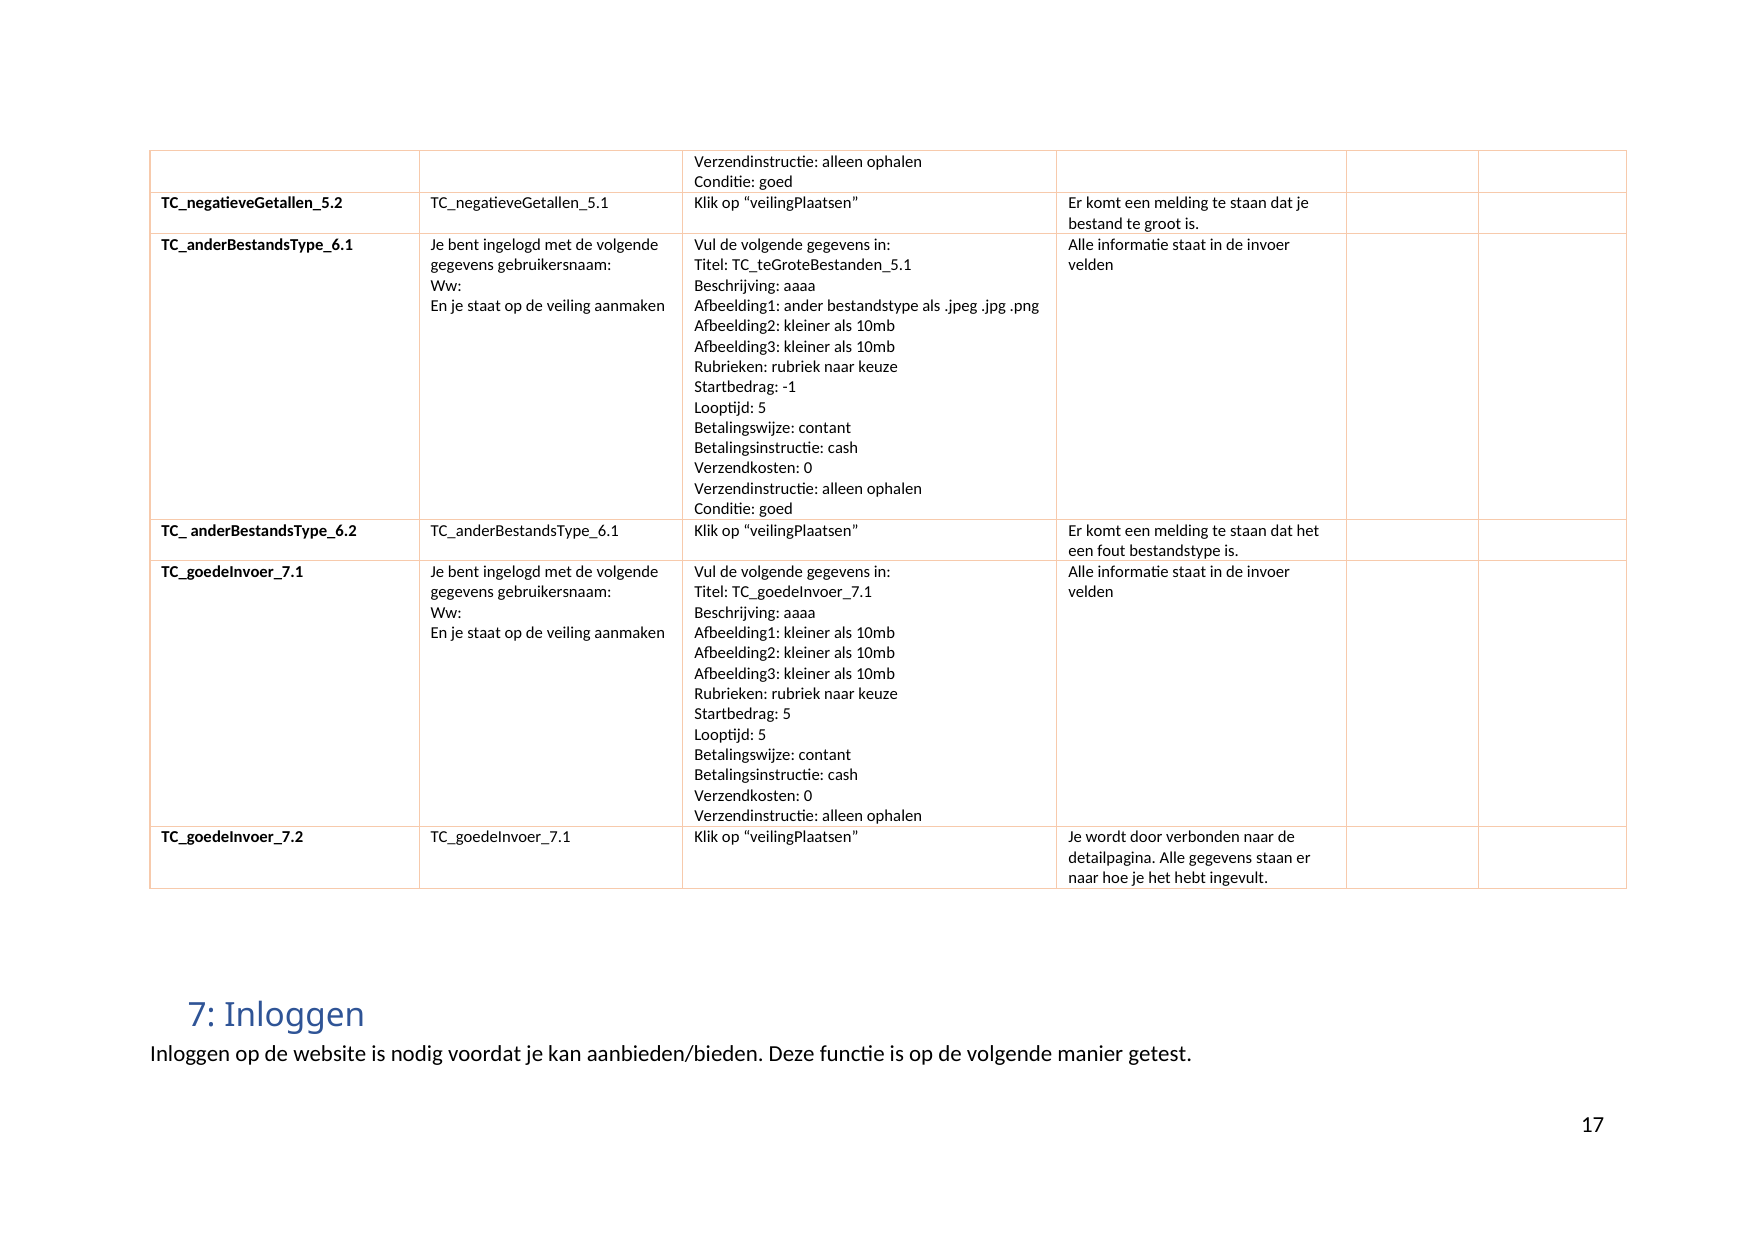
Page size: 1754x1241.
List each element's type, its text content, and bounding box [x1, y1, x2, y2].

table_cell [1347, 193, 1478, 233]
table_cell TC_anderBestandsType_6.1 [151, 234, 419, 519]
table_cell [1479, 520, 1626, 560]
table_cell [683, 151, 1056, 192]
table_cell Klik op “veilingPlaatsen” [683, 520, 1056, 560]
table_cell Alle informatie staat in de invoer velden [1057, 561, 1346, 826]
table_cell [1479, 234, 1626, 519]
table_cell [1347, 151, 1478, 192]
table_cell Je wordt door verbonden naar de detailpagina. Alle gegevens staan er naar hoe je het hebt ingevult. [1057, 827, 1346, 887]
table_cell TC_goedeInvoer_7.2 [151, 827, 419, 887]
table_cell [1347, 561, 1478, 826]
table_cell [1479, 151, 1626, 192]
table_cell Vul de volgende gegevens in: Titel: TC_teGroteBestanden_5.1 Beschrijving: aaaa Afbeelding1: ander bestandstype als .jpeg .jpg .png Afbeelding2: kleiner als 10mb Afbeelding3: kleiner als 10mb Rubrieken: rubriek naar keuze Startbedrag: -1 Looptijd: 5 Betalingswijze: contant Betalingsinstructie: cash Verzendkosten: 0 Verzendinstructie: alleen ophalen Conditie: goed [683, 234, 1056, 519]
table_cell TC_goedeInvoer_7.1 [420, 827, 682, 887]
table_cell Klik op “veilingPlaatsen” [683, 827, 1056, 887]
table_cell Je bent ingelogd met de volgende gegevens gebruikersnaam: Ww: En je staat op de veiling aanmaken [420, 234, 682, 519]
table_cell TC_goedeInvoer_7.1 [151, 561, 419, 826]
table_cell [1347, 827, 1478, 887]
subtitle 7: Inloggen [187, 991, 1604, 1036]
table_cell [1347, 520, 1478, 560]
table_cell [1057, 151, 1346, 192]
table_cell TC_ anderBestandsType_6.2 [151, 520, 419, 560]
table_cell Vul de volgende gegevens in: Titel: TC_goedeInvoer_7.1 Beschrijving: aaaa Afbeelding1: kleiner als 10mb Afbeelding2: kleiner als 10mb Afbeelding3: kleiner als 10mb Rubrieken: rubriek naar keuze Startbedrag: 5 Looptijd: 5 Betalingswijze: contant Betalingsinstructie: cash Verzendkosten: 0 Verzendinstructie: alleen ophalen [683, 561, 1056, 826]
table_cell Er komt een melding te staan dat je bestand te groot is. [1057, 193, 1346, 233]
table_cell Er komt een melding te staan dat het een fout bestandstype is. [1057, 520, 1346, 560]
text Inloggen op de website is nodig voordat je kan aanbieden/bieden. Deze functie is op de volgende manier getest. [150, 1039, 1604, 1068]
table_cell [1479, 193, 1626, 233]
table_cell Je bent ingelogd met de volgende gegevens gebruikersnaam: Ww: En je staat op de veiling aanmaken [420, 561, 682, 826]
table_cell Alle informatie staat in de invoer velden [1057, 234, 1346, 519]
table_cell TC_negatieveGetallen_5.1 [420, 193, 682, 233]
table_cell TC_anderBestandsType_6.1 [420, 520, 682, 560]
table_cell [1479, 827, 1626, 887]
table_cell Klik op “veilingPlaatsen” [683, 193, 1056, 233]
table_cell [420, 151, 682, 192]
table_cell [151, 151, 419, 192]
table_cell TC_negatieveGetallen_5.2 [151, 193, 419, 233]
table_cell [1347, 234, 1478, 519]
table_cell [1479, 561, 1626, 826]
